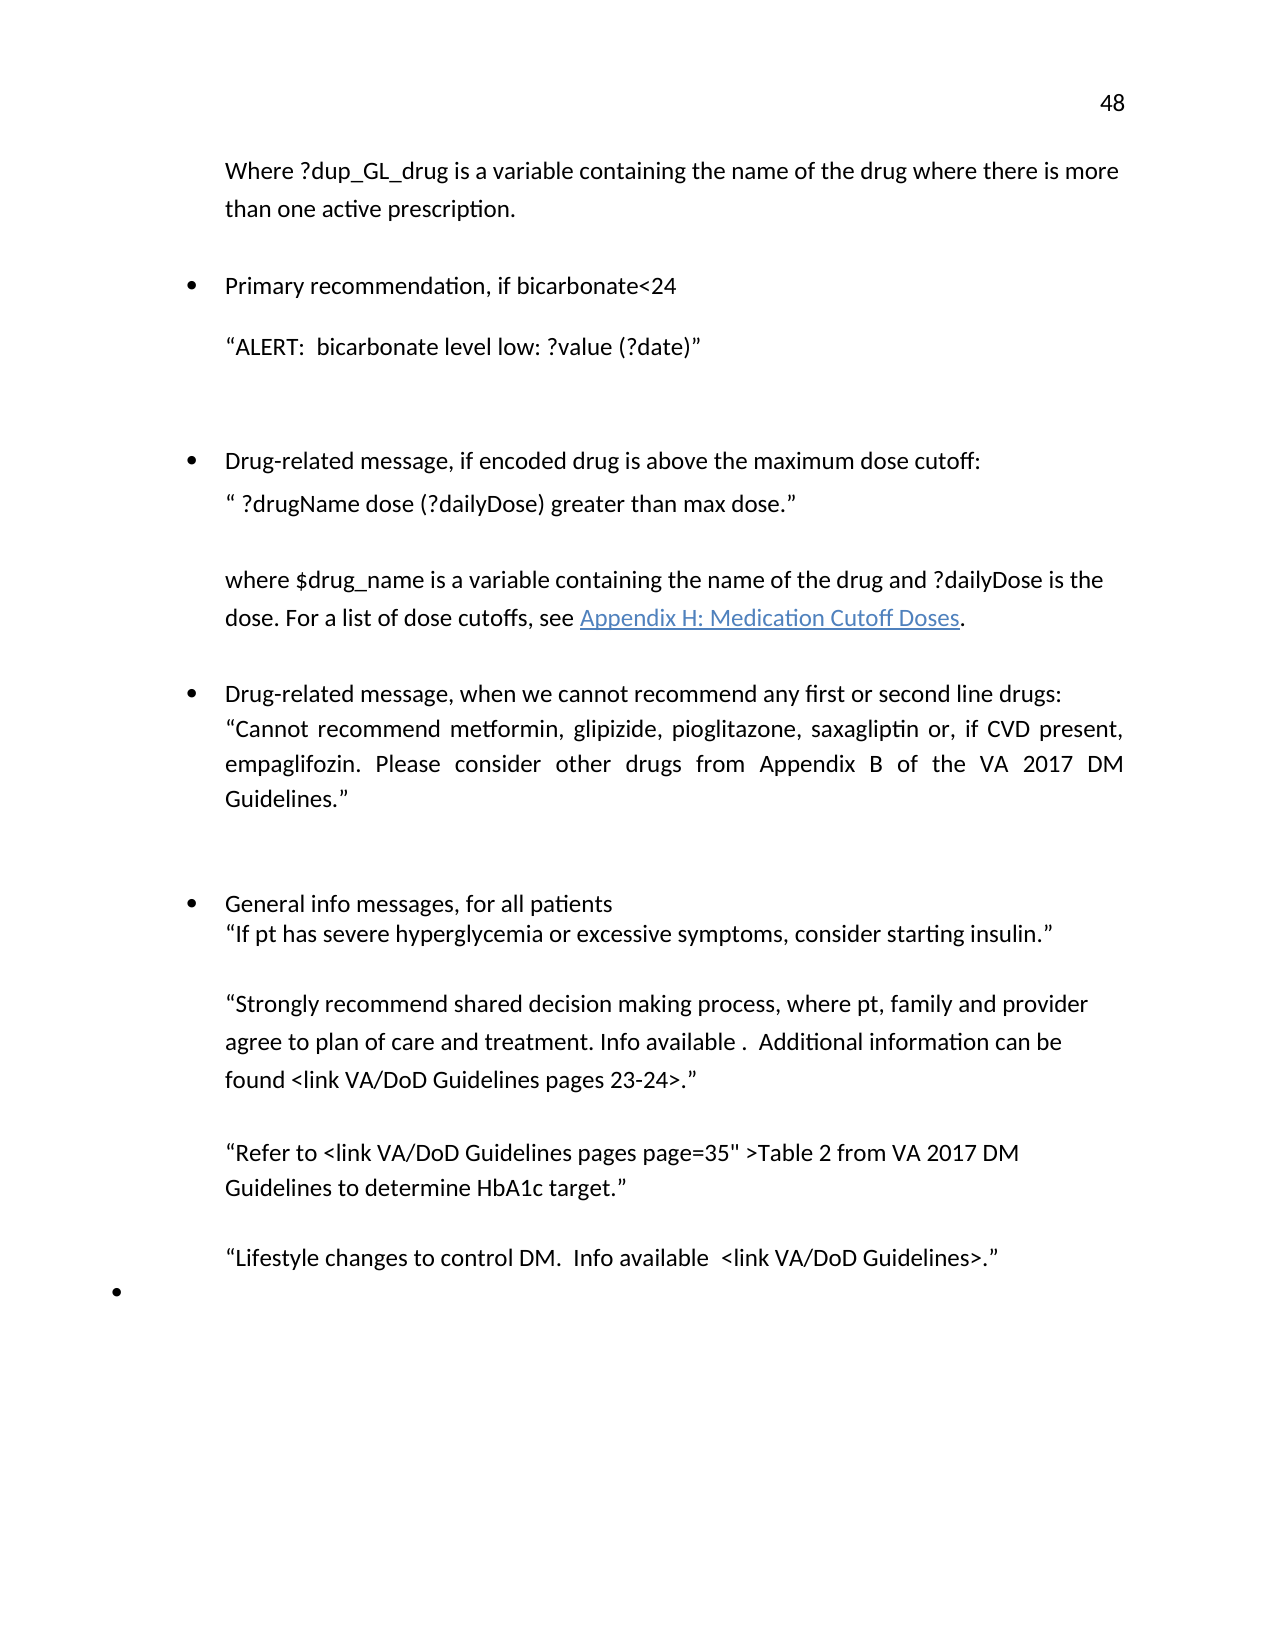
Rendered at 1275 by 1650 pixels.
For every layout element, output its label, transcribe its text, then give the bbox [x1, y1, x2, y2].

list General info messages, for all patients [187, 888, 1125, 918]
list Drug-related message, when we cannot recommend any first or second line drugs: [187, 678, 1125, 708]
list “Cannot recommend metformin, glipizide, pioglitazone, saxagliptin or, if CVD present, empaglifozin. Please consider other drugs from Appendix B of the VA 2017 DM Guidelines.” [225, 713, 1125, 813]
text “Refer to <link VA/DoD Guidelines pages page=35" >Table 2 from VA 2017 DM Guidelines to determine HbA1c target.” [225, 1138, 1125, 1203]
text “ALERT: bicarbonate level low: ?value (?date)” [225, 331, 1125, 361]
list Drug-related message, if encoded drug is above the maximum dose cutoff: [187, 445, 1125, 476]
text “Lifestyle changes to control DM. Info available <link VA/DoD Guidelines>.” [225, 1243, 1125, 1273]
list Primary recommendation, if bicarbonate<24 [187, 270, 1125, 300]
text “If pt has severe hyperglycemia or excessive symptoms, consider starting insulin.” [225, 918, 1125, 949]
text “ ?drugName dose (?dailyDose) greater than max dose.” [225, 488, 1125, 519]
text “Strongly recommend shared decision making process, where pt, family and provider agree to plan of care and treatment. Info available . Additional information can be found <link VA/DoD Guidelines pages 23-24>.” [225, 988, 1125, 1095]
text where $drug_name is a variable containing the name of the drug and ?dailyDose is the dose. For a list of dose cutoffs, see Appendix H: Medication Cutoff Doses. [225, 564, 1125, 633]
text Where ?dup_GL_drug is a variable containing the name of the drug where there is more than one active prescription. [225, 156, 1125, 224]
